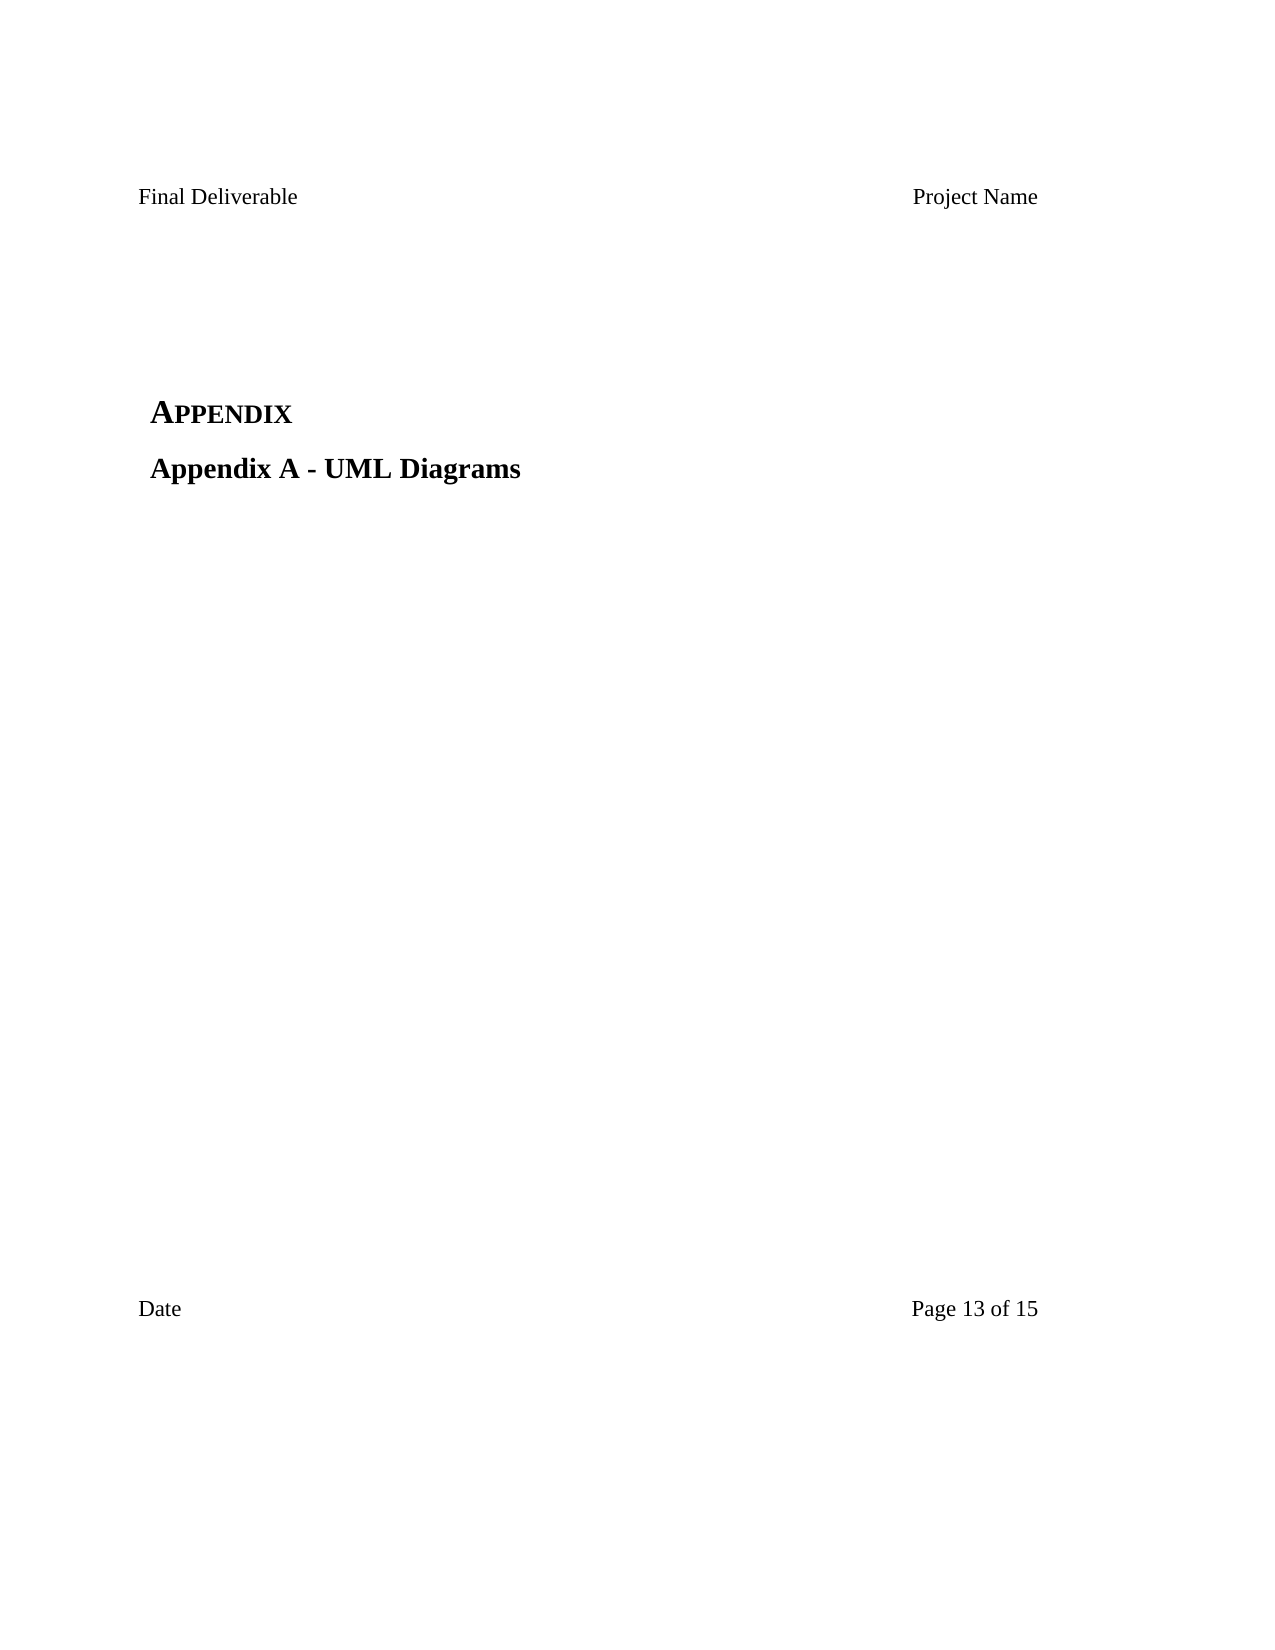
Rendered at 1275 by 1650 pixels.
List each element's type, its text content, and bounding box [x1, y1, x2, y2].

subtitle Appendix [150, 392, 1125, 430]
subtitle Appendix A - UML Diagrams [150, 451, 1125, 484]
